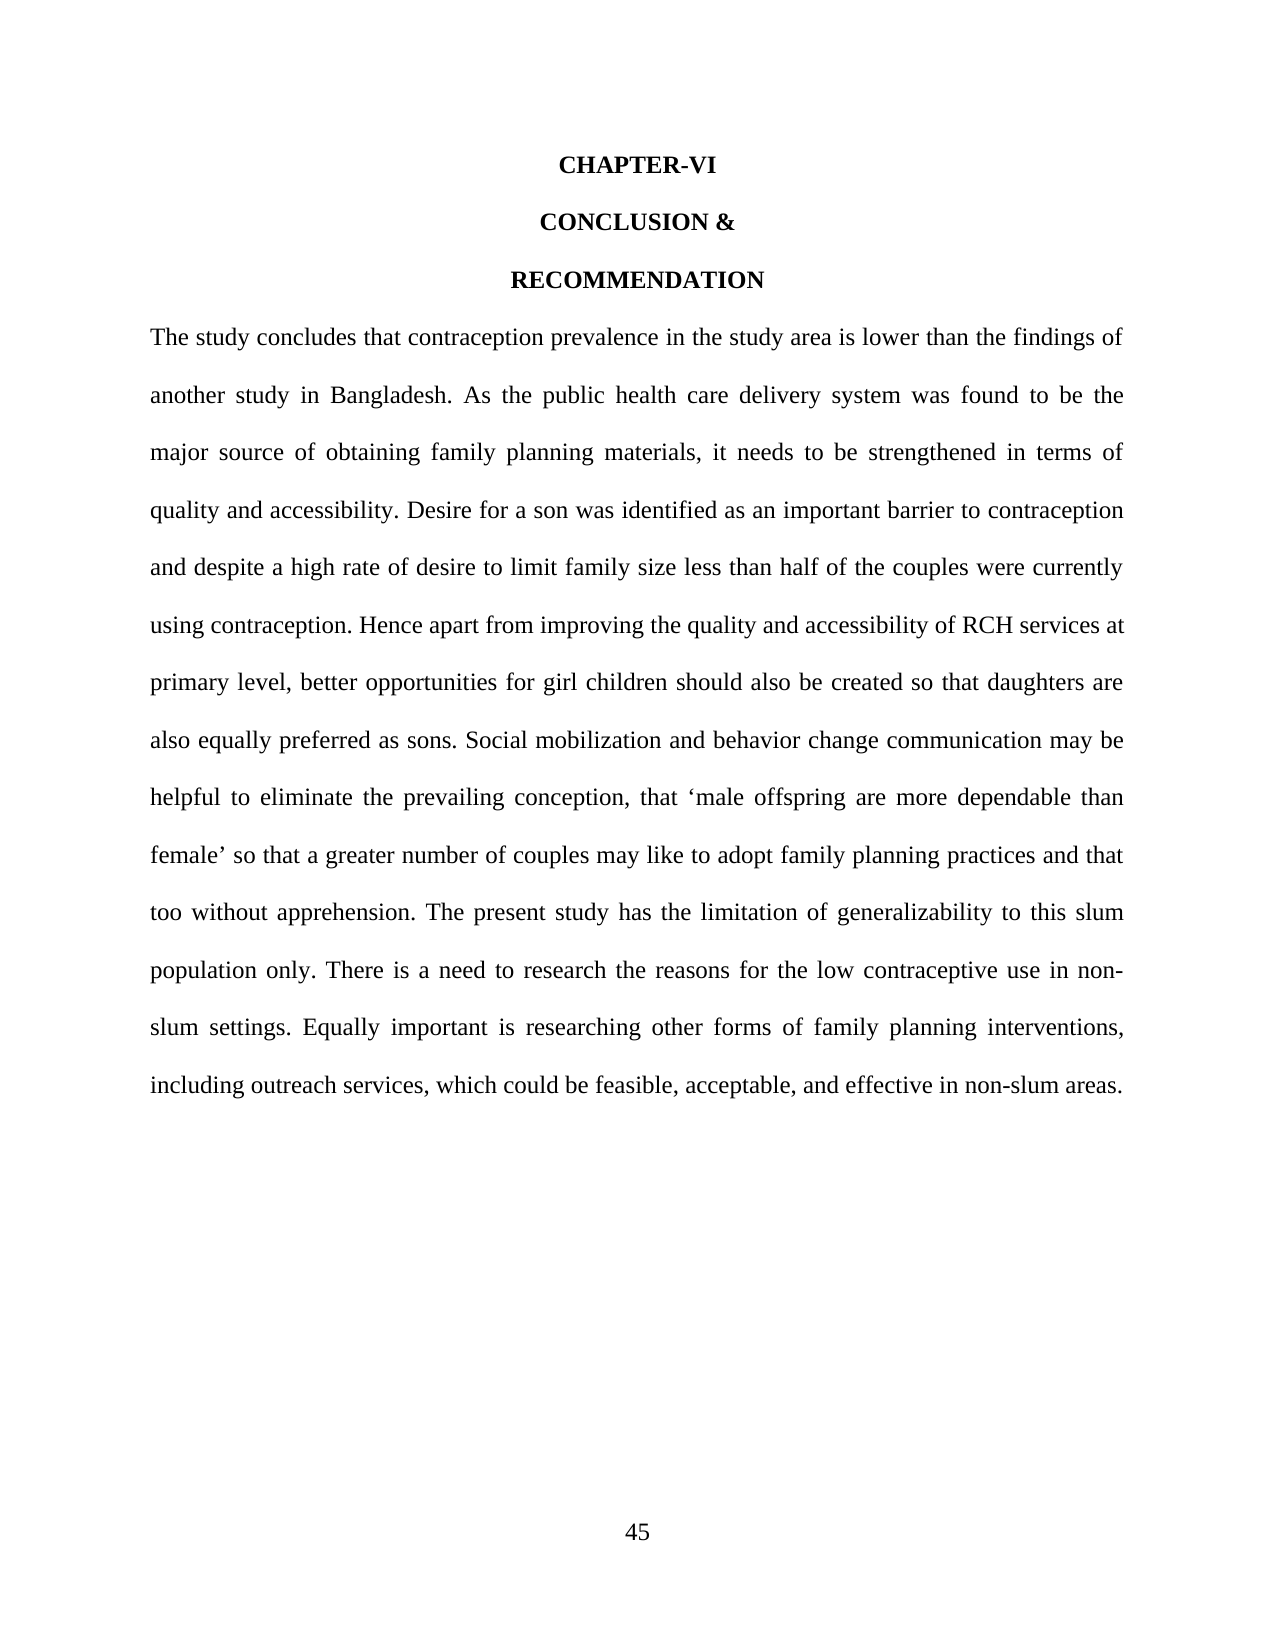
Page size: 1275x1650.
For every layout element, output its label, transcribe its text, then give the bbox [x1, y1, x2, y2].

text The study concludes that contraception prevalence in the study area is lower than the findings of another study in Bangladesh. As the public health care delivery system was found to be the major source of obtaining family planning materials, it needs to be strengthened in terms of quality and accessibility. Desire for a son was identified as an important barrier to contraception and despite a high rate of desire to limit family size less than half of the couples were currently using contraception. Hence apart from improving the quality and accessibility of RCH services at primary level, better opportunities for girl children should also be created so that daughters are also equally preferred as sons. Social mobilization and behavior change communication may be helpful to eliminate the prevailing conception, that ‘male offspring are more dependable than female’ so that a greater number of couples may like to adopt family planning practices and that too without apprehension. The present study has the limitation of generalizability to this slum population only. There is a need to research the reasons for the low contraceptive use in non-slum settings. Equally important is researching other forms of family planning interventions, including outreach services, which could be feasible, acceptable, and effective in non-slum areas. [150, 322, 1125, 1099]
text CONCLUSION & [150, 207, 1125, 236]
text CHAPTER-VI [150, 150, 1125, 179]
text RECOMMENDATION [150, 265, 1125, 294]
